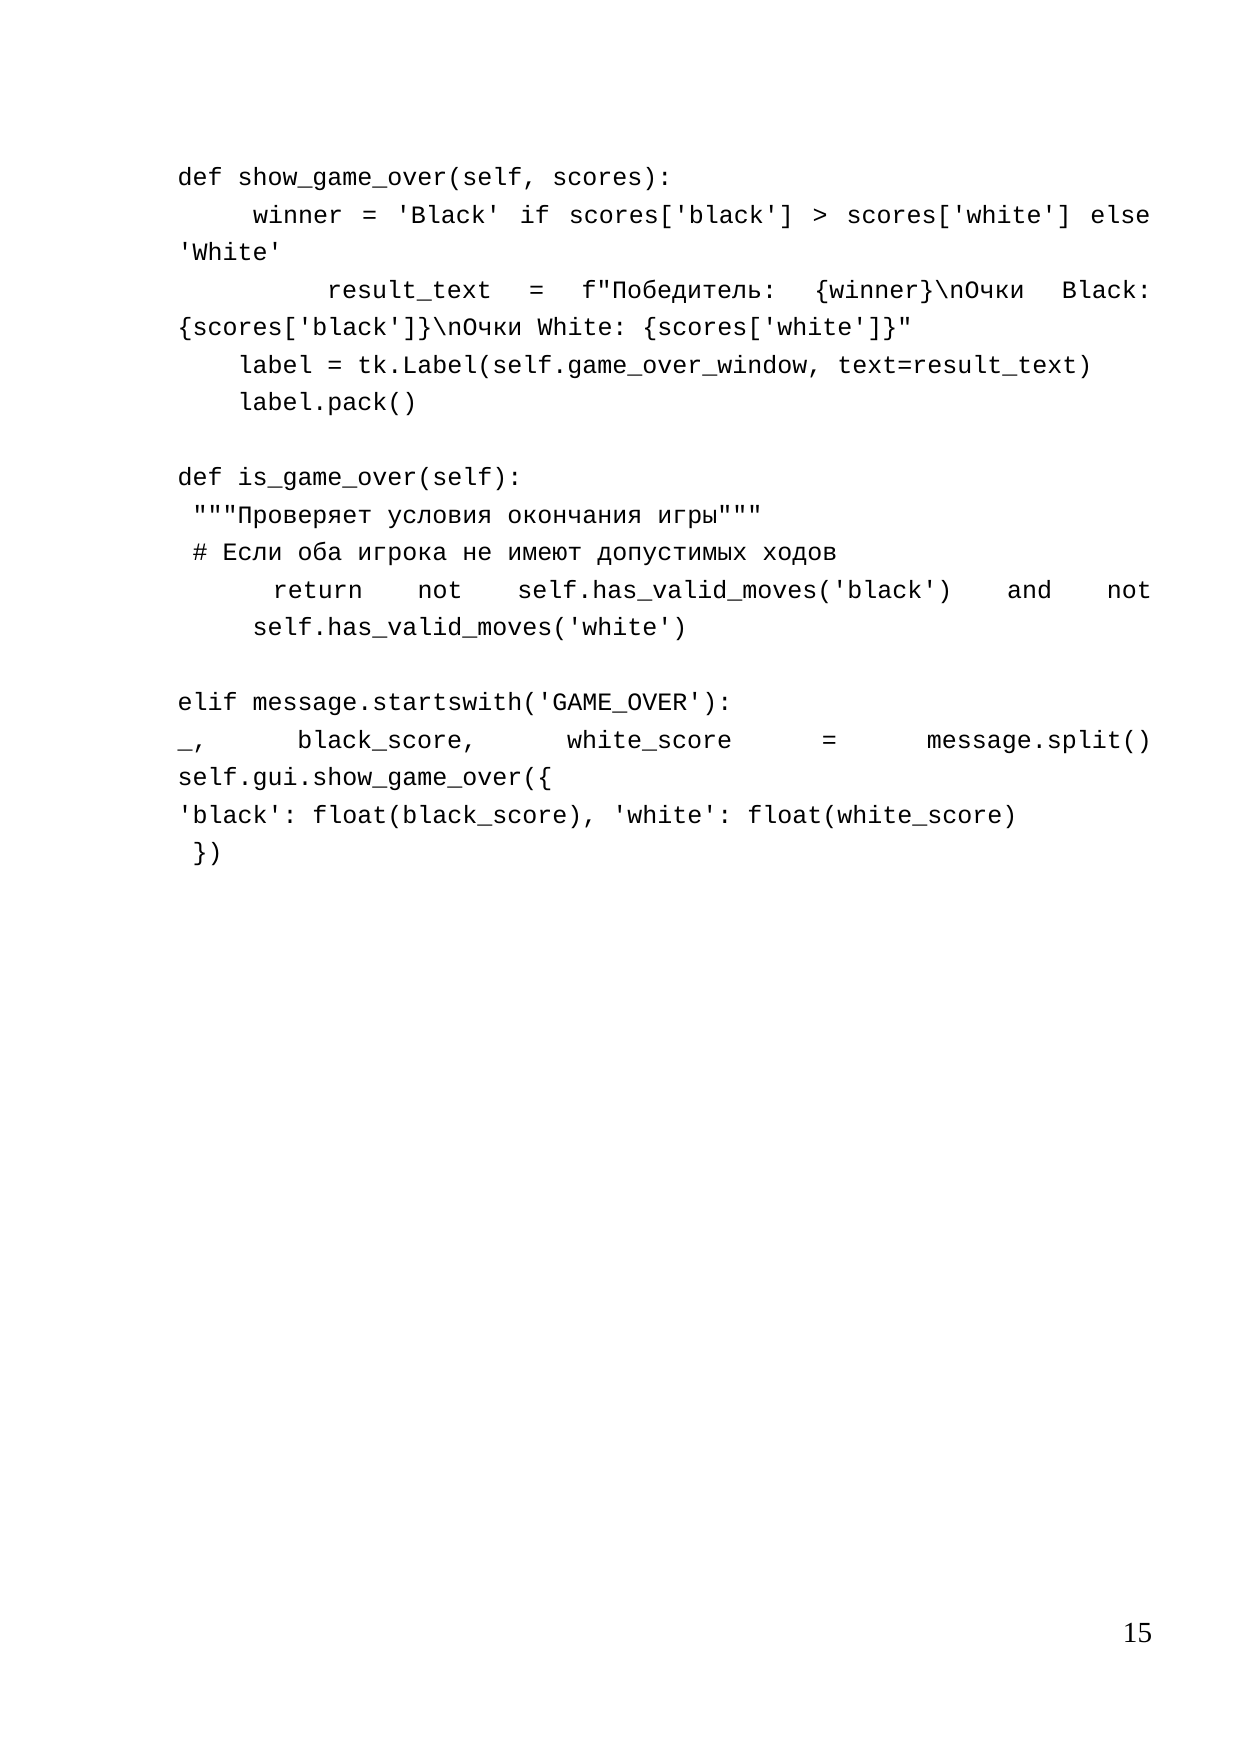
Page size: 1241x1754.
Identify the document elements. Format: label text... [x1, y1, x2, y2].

text winner = 'Black' if scores['black'] > scores['white'] else 'White' [177, 193, 1152, 268]
text label.pack() [177, 381, 1152, 418]
text def is_game_over(self): [177, 456, 1152, 493]
text """Проверяет условия окончания игры""" [177, 493, 1152, 531]
text # Если оба игрока не имеют допустимых ходов [177, 531, 1152, 568]
text elif message.startswith('GAME_OVER'): [177, 681, 1152, 718]
text return not self.has_valid_moves('black') and not self.has_valid_moves('white') [252, 568, 1152, 643]
text label = tk.Label(self.game_over_window, text=result_text) [177, 343, 1152, 381]
text _, black_score, white_score = message.split() self.gui.show_game_over({ [177, 718, 1152, 793]
text result_text = f"Победитель: {winner}\nОчки Black: {scores['black']}\nОчки White: {scores['white']}" [177, 268, 1152, 343]
text def show_game_over(self, scores): [177, 156, 1152, 193]
text }) [177, 831, 1152, 868]
text 'black': float(black_score), 'white': float(white_score) [177, 793, 1152, 831]
